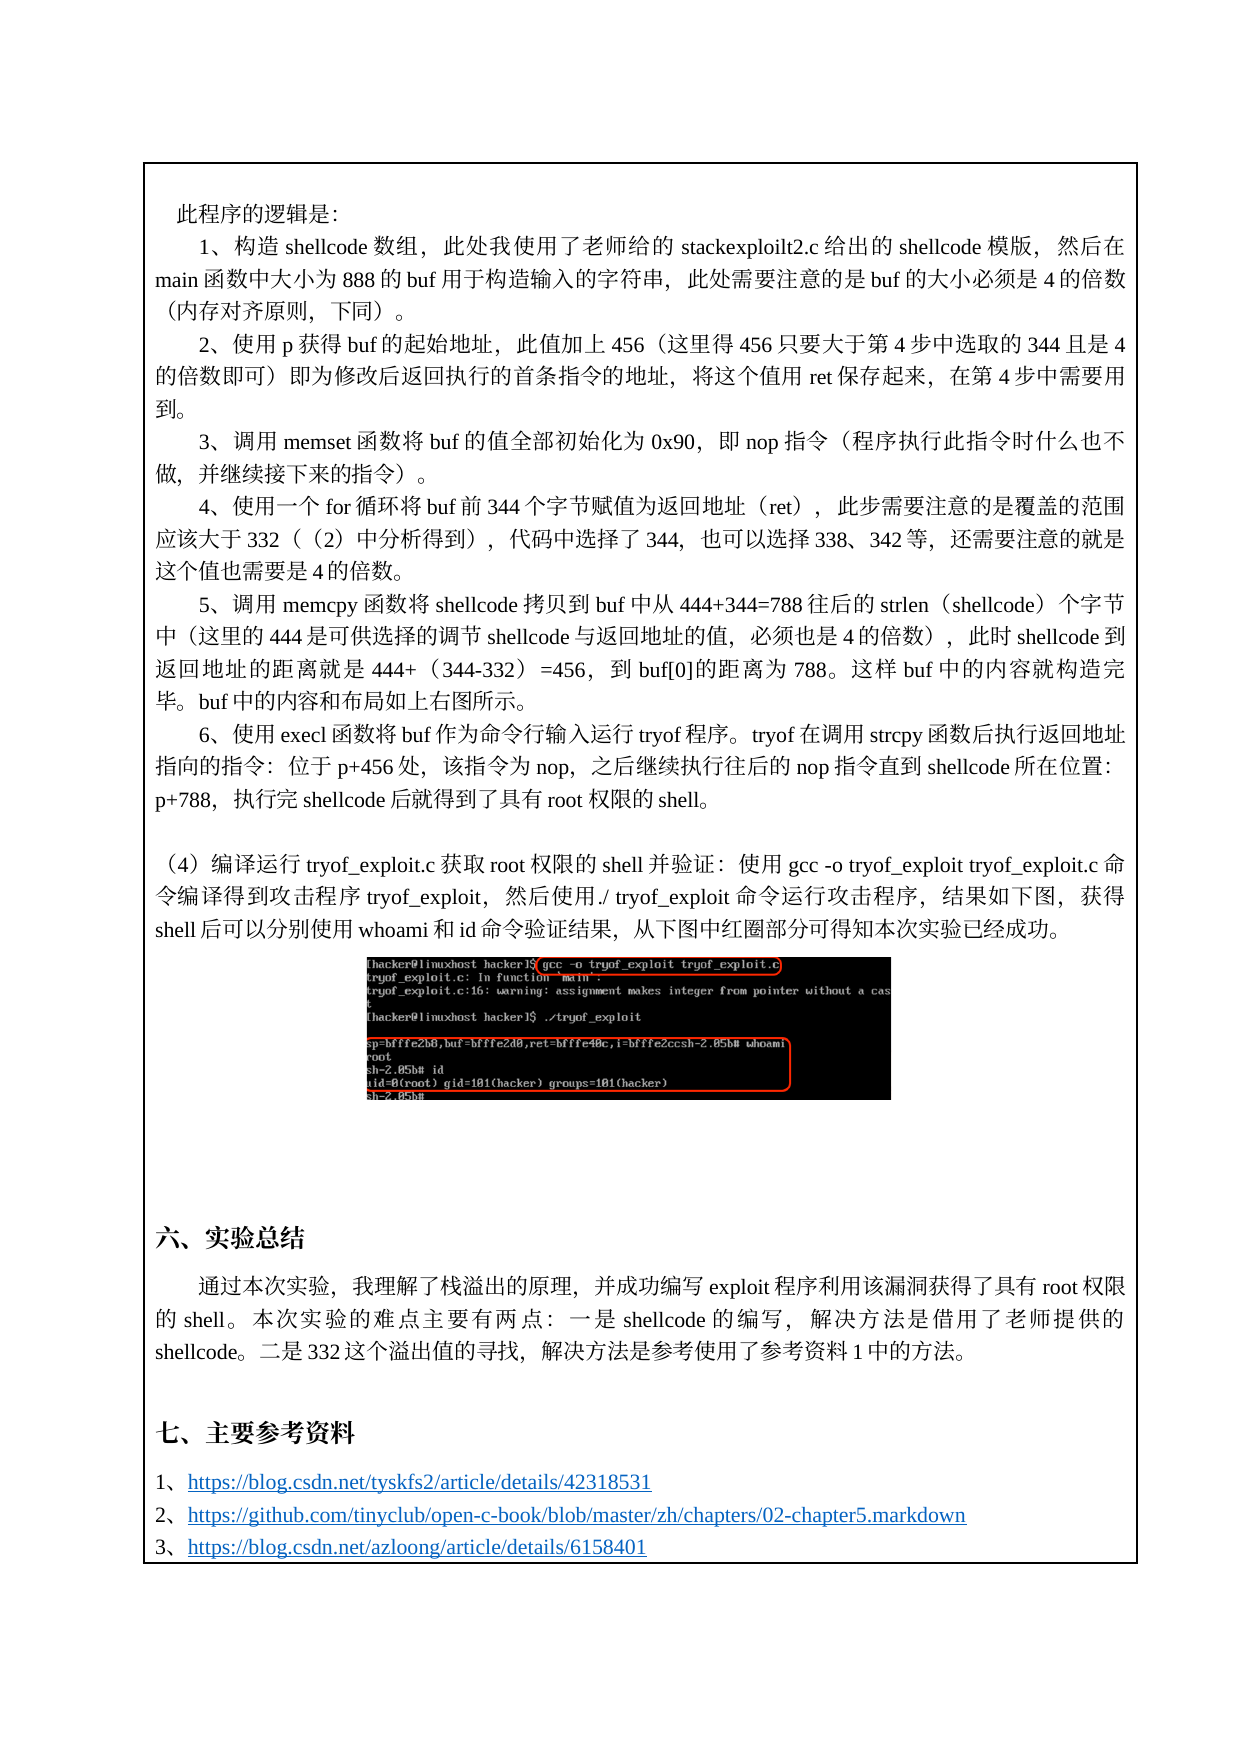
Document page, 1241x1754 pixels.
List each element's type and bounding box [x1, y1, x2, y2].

table_header [145, 164, 1136, 1562]
picture [366, 957, 892, 1100]
